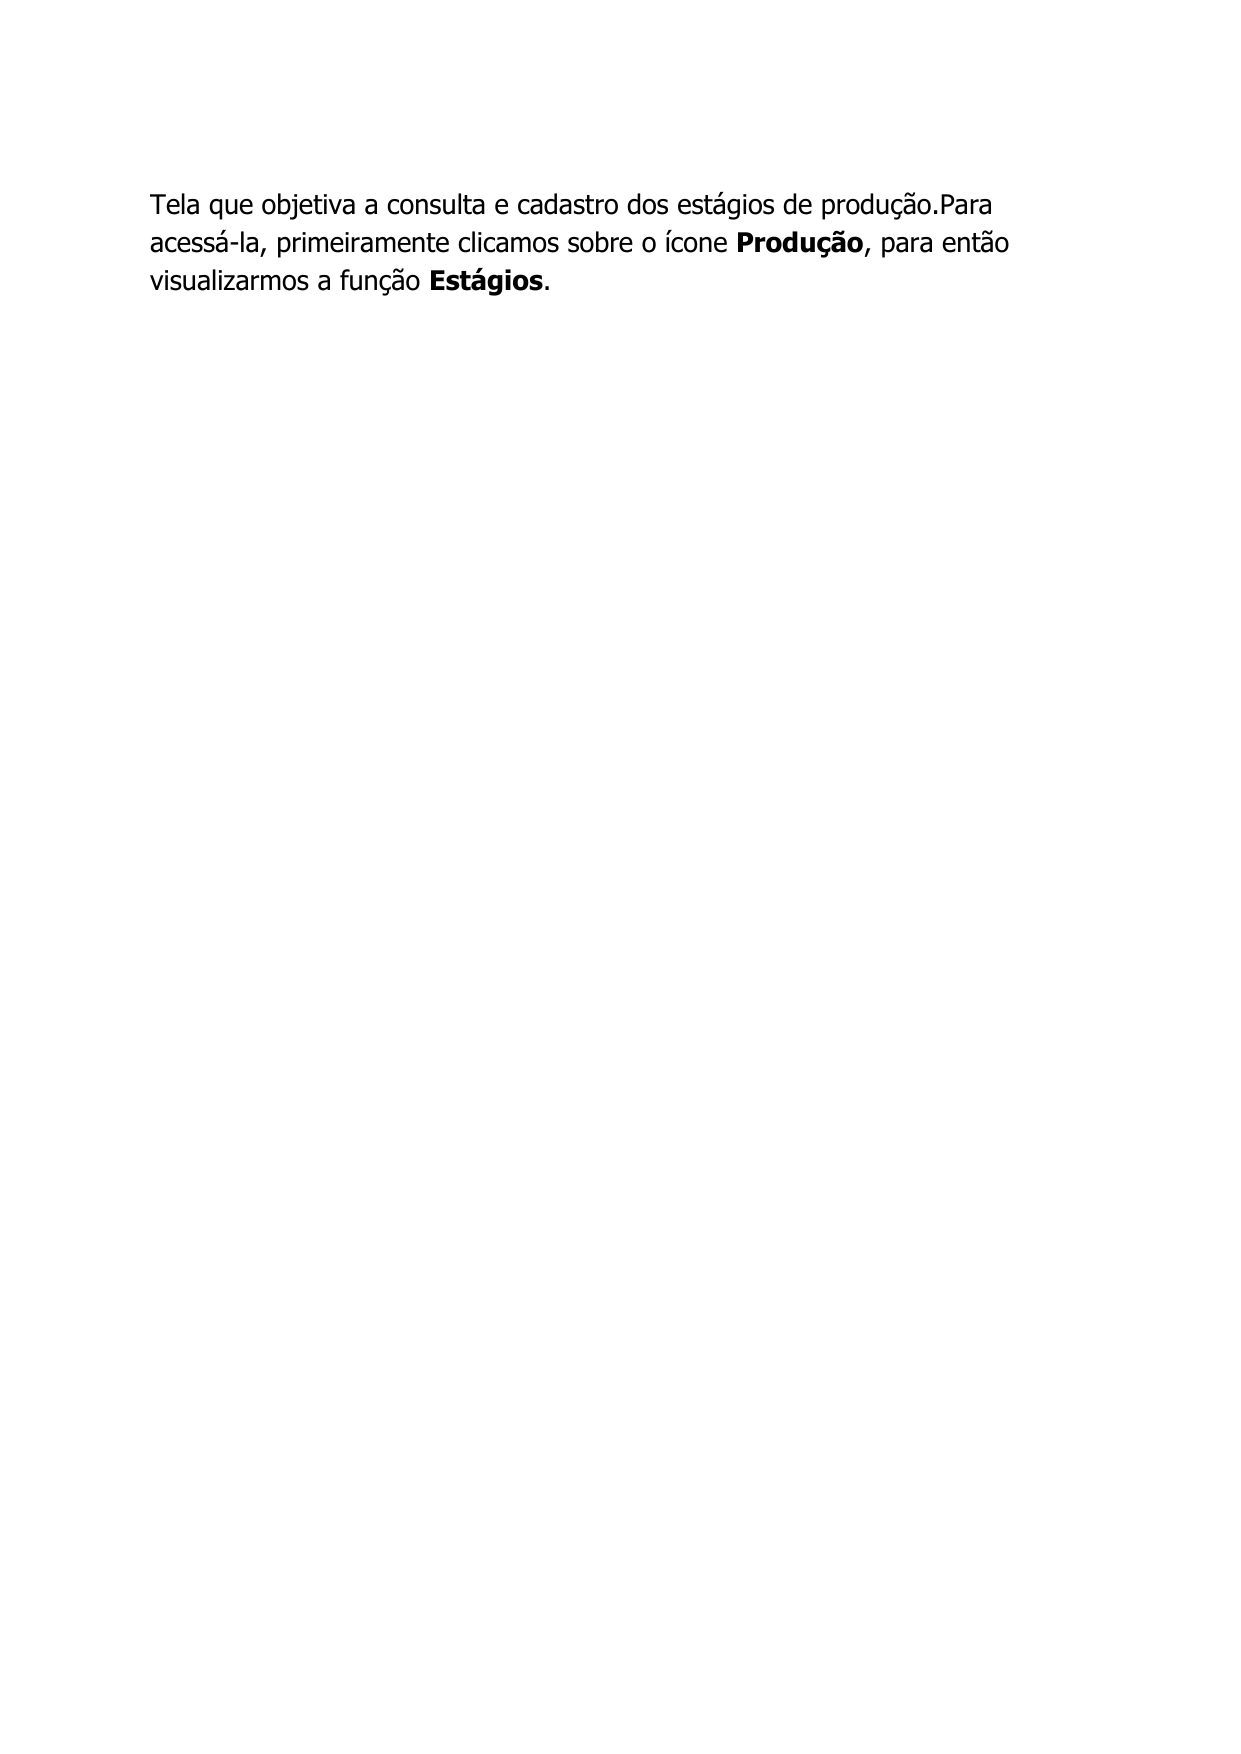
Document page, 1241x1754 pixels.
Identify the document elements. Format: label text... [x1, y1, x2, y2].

text Tela que objetiva a consulta e cadastro dos estágios de produção.Para acessá-la, primeiramente clicamos sobre o ícone Produção, para então visualizarmos a função Estágios. [150, 188, 1090, 296]
